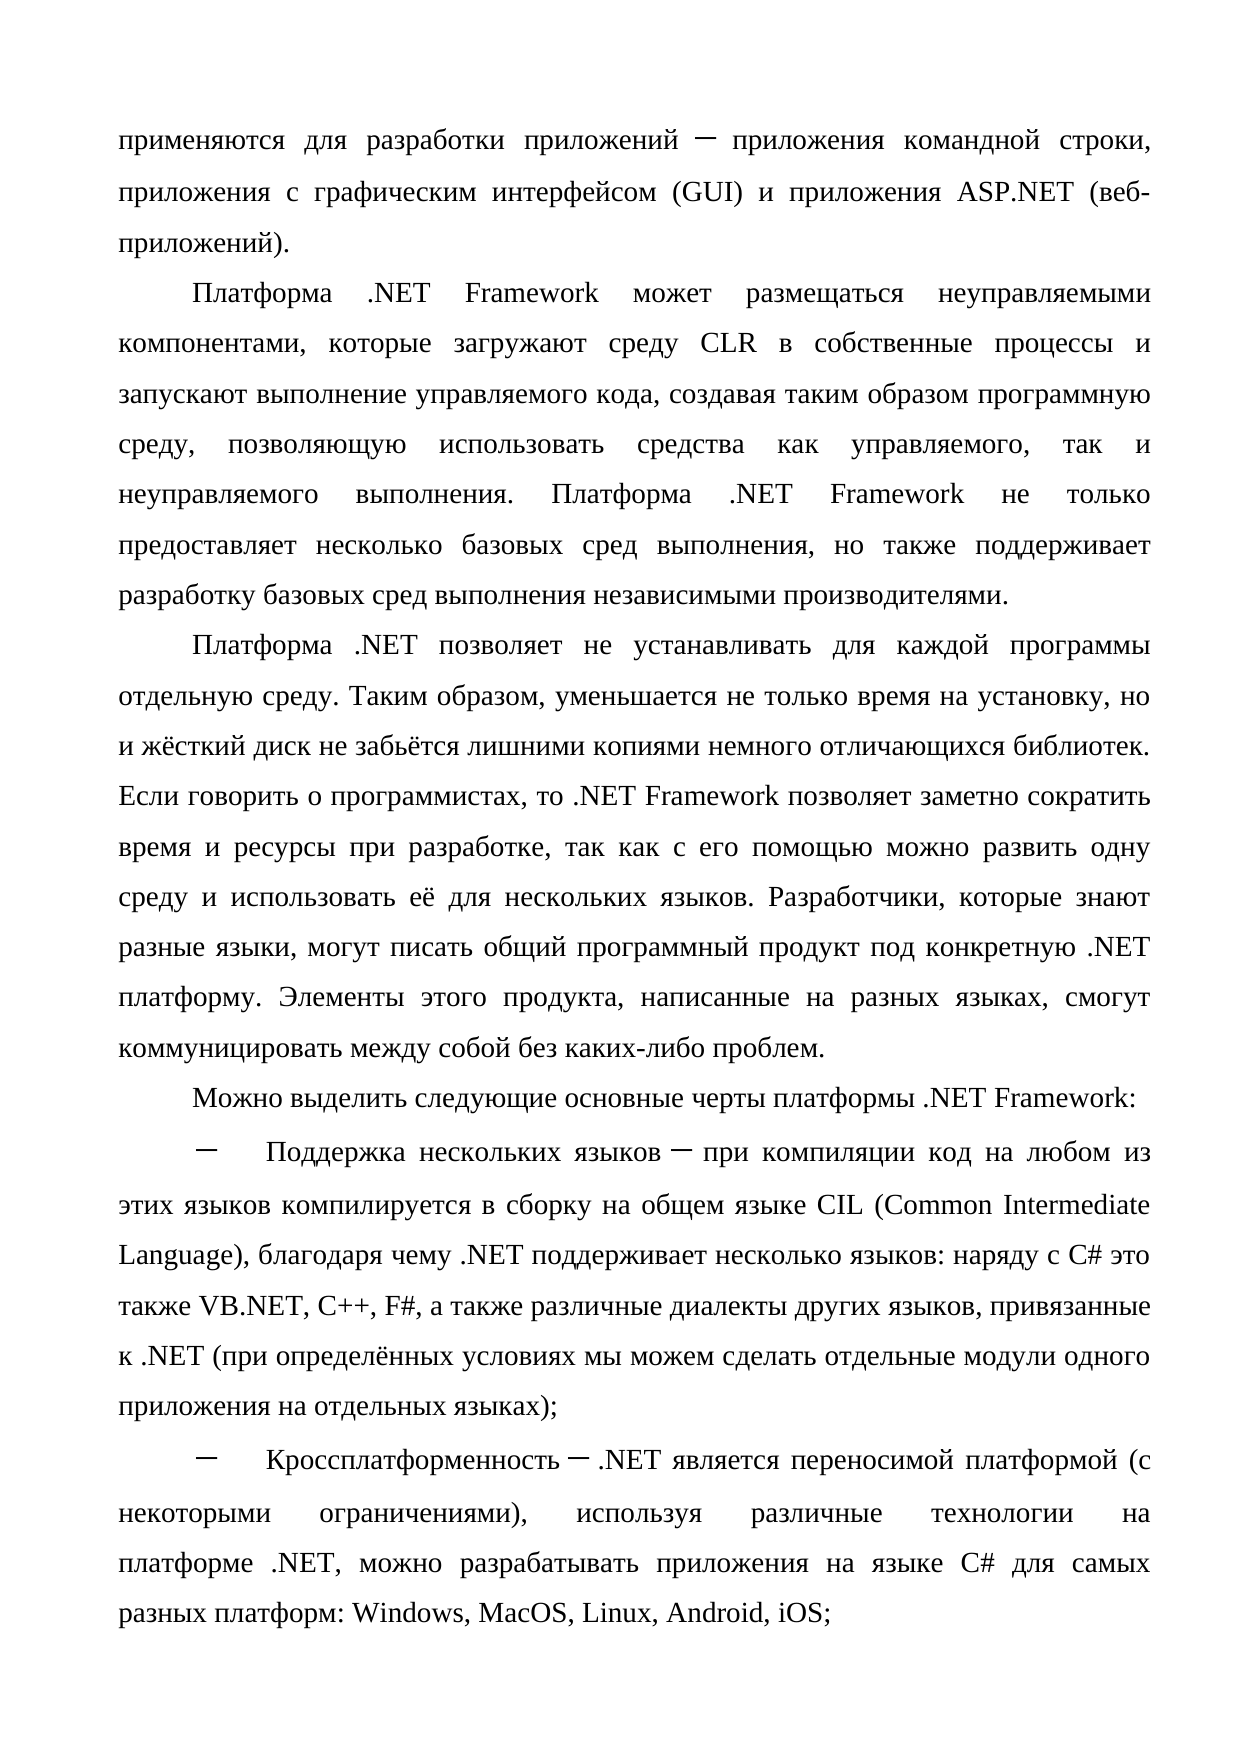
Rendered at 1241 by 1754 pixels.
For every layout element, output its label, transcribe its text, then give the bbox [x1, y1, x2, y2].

list Можно выделить следующие основные черты платформы .NET Framework: [118, 1080, 1152, 1114]
list Платформа .NET Framework может размещаться неуправляемыми компонентами, которые загружают среду CLR в собственные процессы и запускают выполнение управляемого кода, создавая таким образом программную среду, позволяющую использовать средства как управляемого, так и неуправляемого выполнения. Платформа .NET Framework не только предоставляет несколько базовых сред выполнения, но также поддерживает разработку базовых сред выполнения независимыми производителями. [118, 275, 1152, 611]
list Поддержка нескольких языков－при компиляции код на любом из этих языков компилируется в сборку на общем языке CIL (Common Intermediate Language), благодаря чему .NET поддерживает несколько языков: наряду с C# это также VB.NET, C++, F#, а также различные диалекты других языков, привязанные к .NET (при определённых условиях мы можем сделать отдельные модули одного приложения на отдельных языках); [118, 1131, 1152, 1422]
list Кроссплатформенность－.NET является переносимой платформой (с некоторыми ограничениями), используя различные технологии на платформе .NET, можно разрабатывать приложения на языке C# для самых разных платформ: Windows, MacOS, Linux, Android, iOS; [118, 1438, 1152, 1629]
list Платформа .NET позволяет не устанавливать для каждой программы отдельную среду. Таким образом, уменьшается не только время на установку, но и жёсткий диск не забьётся лишними копиями немного отличающихся библиотек. Если говорить о программистах, то .NET Framework позволяет заметно сократить время и ресурсы при разработке, так как с его помощью можно развить одну среду и использовать её для нескольких языков. Разработчики, которые знают разные языки, могут писать общий программный продукт под конкретную .NET платформу. Элементы этого продукта, написанные на разных языках, смогут коммуницировать между собой без каких-либо проблем. [118, 627, 1152, 1063]
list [118, 118, 1152, 258]
